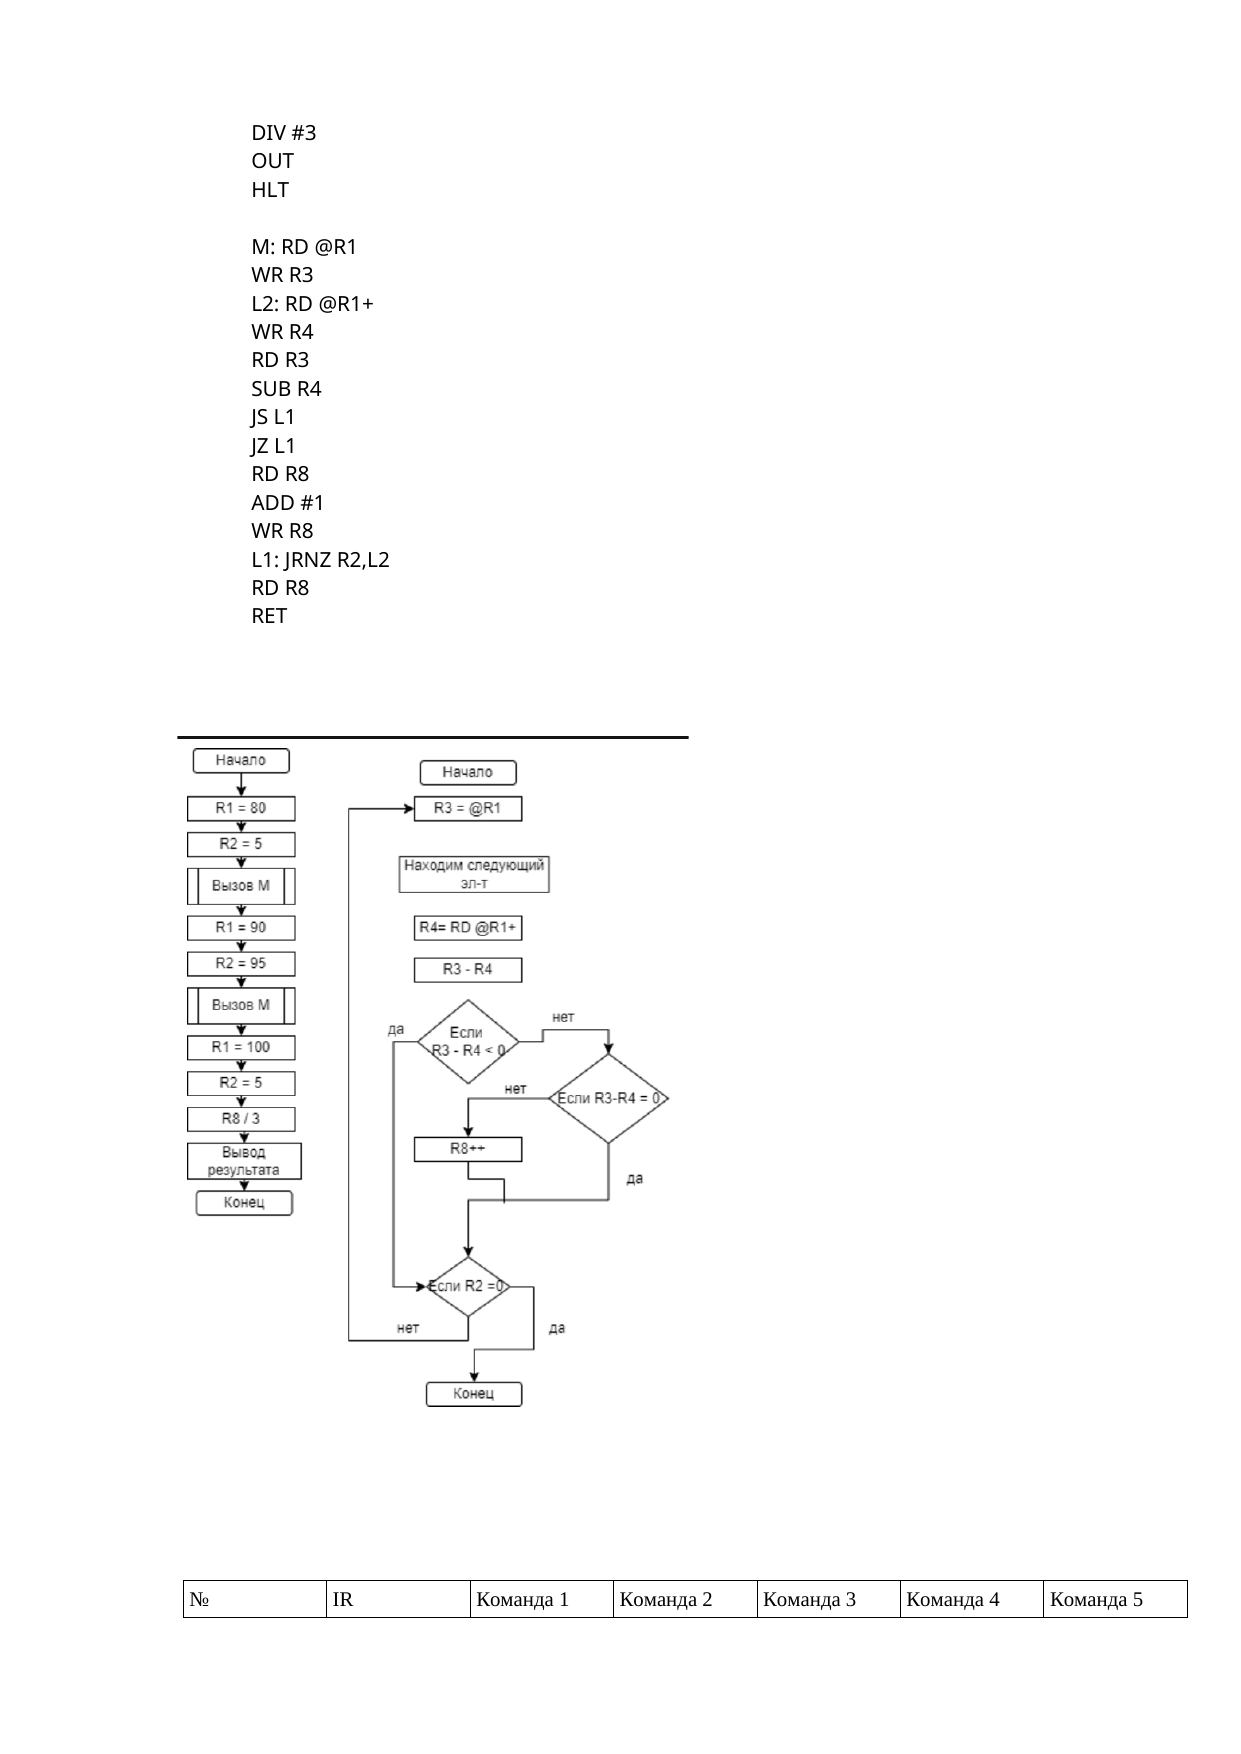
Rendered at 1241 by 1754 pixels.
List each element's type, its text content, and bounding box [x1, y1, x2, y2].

text RET [251, 602, 1152, 630]
text RD R3 [251, 346, 1152, 374]
text WR R4 [251, 317, 1152, 346]
text HLT [251, 175, 1152, 203]
text OUT [251, 147, 1152, 175]
table_header Команда 1 [471, 1581, 613, 1617]
text L1: JRNZ R2,L2 [251, 545, 1152, 573]
text JS L1 [251, 402, 1152, 431]
text SUB R4 [251, 374, 1152, 402]
text RD R8 [251, 459, 1152, 488]
text M: RD @R1 [251, 232, 1152, 260]
table_header IR [327, 1581, 470, 1617]
table_header № [184, 1581, 326, 1617]
picture [177, 736, 689, 1436]
text JZ L1 [251, 431, 1152, 459]
text WR R3 [251, 260, 1152, 289]
table_header Команда 2 [614, 1581, 757, 1617]
table_header Команда 5 [1044, 1581, 1187, 1617]
text WR R8 [251, 516, 1152, 545]
text RD R8 [251, 573, 1152, 602]
text ADD #1 [251, 488, 1152, 516]
table_header Команда 4 [901, 1581, 1043, 1617]
text DIV #3 [251, 118, 1152, 147]
table_header Команда 3 [758, 1581, 900, 1617]
text L2: RD @R1+ [251, 289, 1152, 317]
